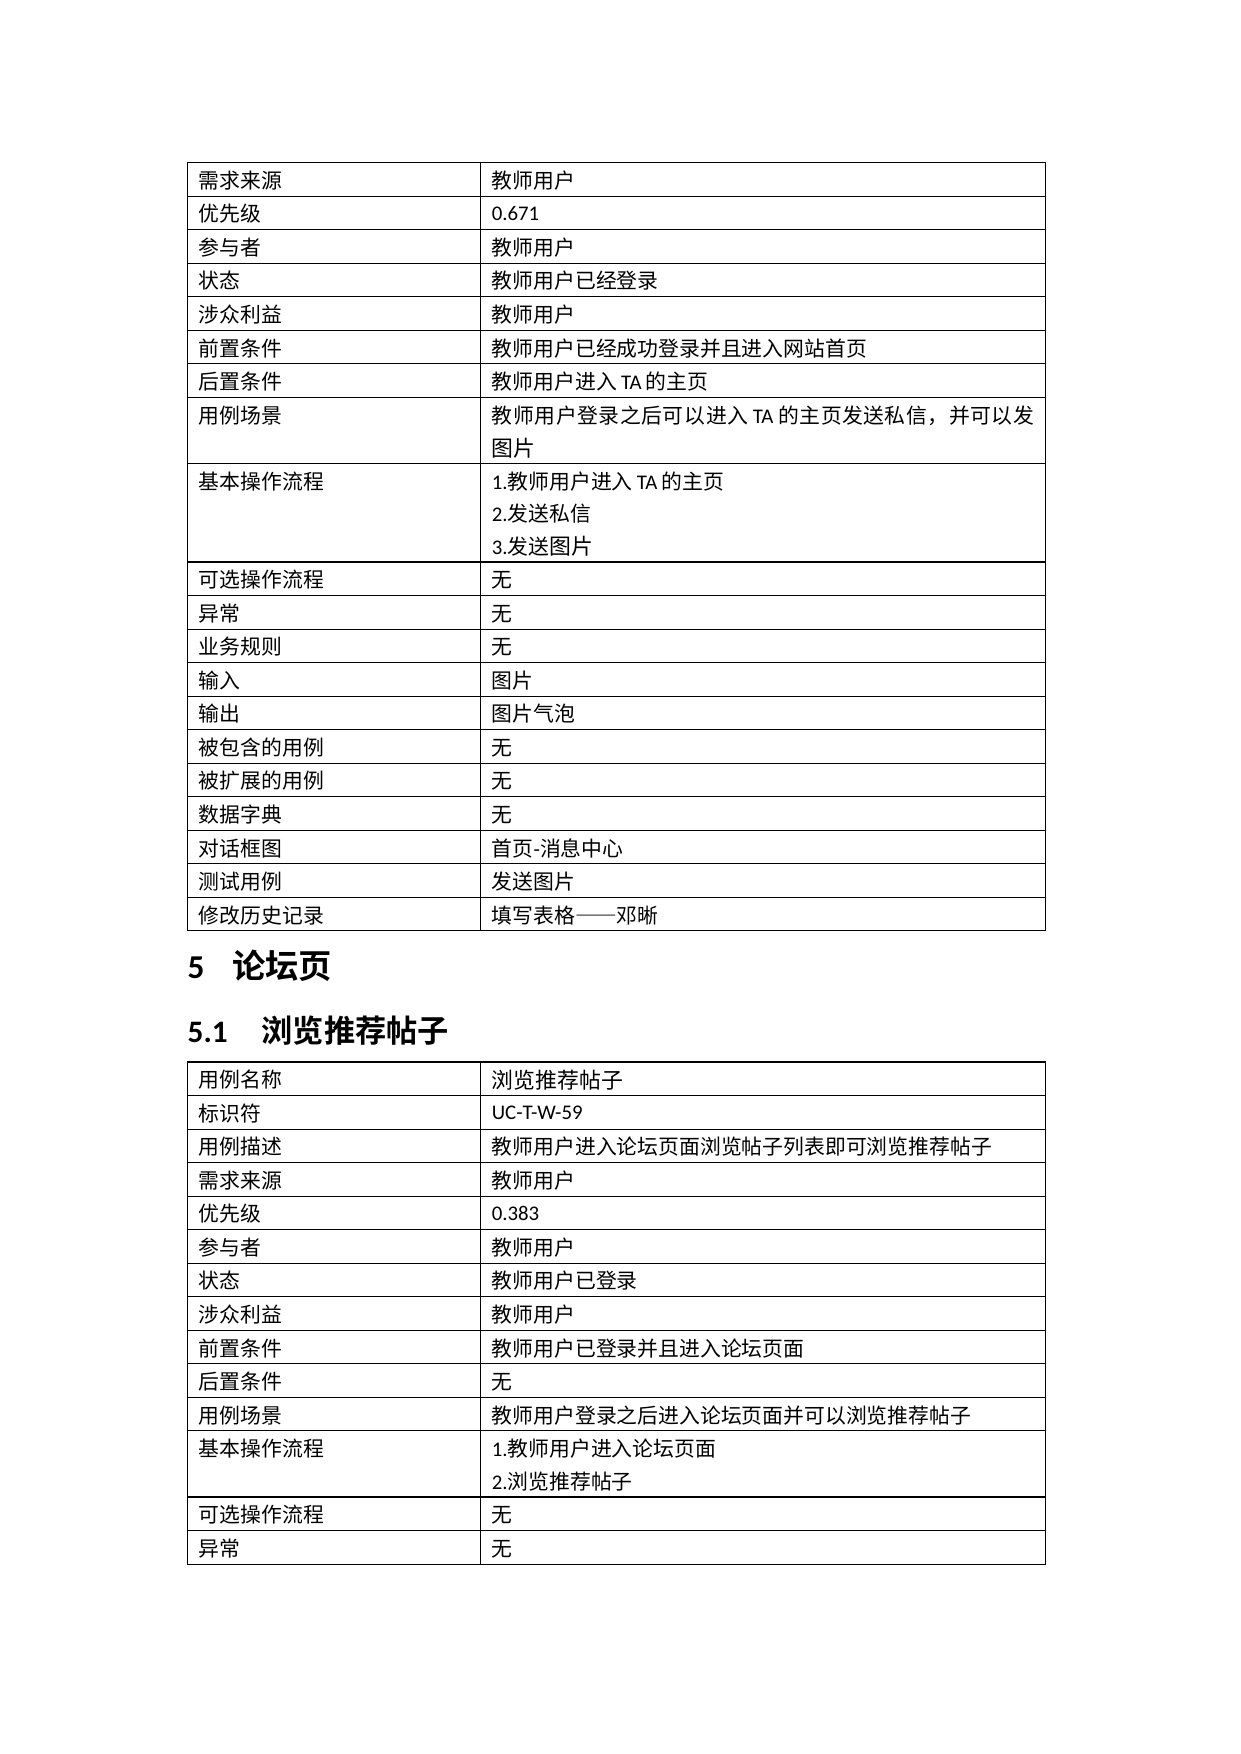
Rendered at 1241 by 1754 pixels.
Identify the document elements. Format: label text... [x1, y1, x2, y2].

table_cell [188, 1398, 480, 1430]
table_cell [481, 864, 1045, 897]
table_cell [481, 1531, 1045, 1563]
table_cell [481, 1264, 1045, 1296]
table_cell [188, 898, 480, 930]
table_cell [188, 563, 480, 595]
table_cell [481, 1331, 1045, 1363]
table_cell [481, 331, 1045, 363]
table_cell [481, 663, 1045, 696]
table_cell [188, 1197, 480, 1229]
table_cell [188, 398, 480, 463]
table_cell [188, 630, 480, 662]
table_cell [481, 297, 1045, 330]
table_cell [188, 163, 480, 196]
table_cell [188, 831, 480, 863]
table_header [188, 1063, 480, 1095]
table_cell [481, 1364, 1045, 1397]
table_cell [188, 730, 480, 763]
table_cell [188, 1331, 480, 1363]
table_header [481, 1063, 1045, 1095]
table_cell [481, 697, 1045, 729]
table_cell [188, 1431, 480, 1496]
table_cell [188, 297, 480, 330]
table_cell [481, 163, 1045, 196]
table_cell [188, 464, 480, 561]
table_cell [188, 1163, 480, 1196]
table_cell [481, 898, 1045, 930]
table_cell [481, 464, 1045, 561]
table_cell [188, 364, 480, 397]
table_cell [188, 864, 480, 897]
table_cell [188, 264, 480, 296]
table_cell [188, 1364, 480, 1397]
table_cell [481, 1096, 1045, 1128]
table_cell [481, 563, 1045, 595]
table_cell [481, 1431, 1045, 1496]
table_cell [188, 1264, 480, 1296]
text 浏览推荐帖子 [187, 996, 1053, 1061]
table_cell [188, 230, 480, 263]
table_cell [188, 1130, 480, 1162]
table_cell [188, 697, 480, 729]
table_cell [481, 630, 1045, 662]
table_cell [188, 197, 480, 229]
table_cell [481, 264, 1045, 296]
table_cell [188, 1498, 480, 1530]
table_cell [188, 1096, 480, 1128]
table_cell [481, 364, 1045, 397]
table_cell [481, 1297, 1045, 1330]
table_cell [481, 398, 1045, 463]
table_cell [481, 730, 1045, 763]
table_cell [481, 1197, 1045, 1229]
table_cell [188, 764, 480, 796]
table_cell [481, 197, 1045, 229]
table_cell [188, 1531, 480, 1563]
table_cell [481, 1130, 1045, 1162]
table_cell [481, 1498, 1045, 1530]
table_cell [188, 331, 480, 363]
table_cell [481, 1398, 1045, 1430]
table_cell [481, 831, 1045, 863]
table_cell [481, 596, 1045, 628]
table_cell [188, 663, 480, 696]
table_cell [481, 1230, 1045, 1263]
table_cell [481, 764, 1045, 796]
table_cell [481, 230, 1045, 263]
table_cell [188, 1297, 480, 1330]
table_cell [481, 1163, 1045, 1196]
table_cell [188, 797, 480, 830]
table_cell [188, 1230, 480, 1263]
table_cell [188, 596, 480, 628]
text 论坛页 [187, 931, 1053, 996]
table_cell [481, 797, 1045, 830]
